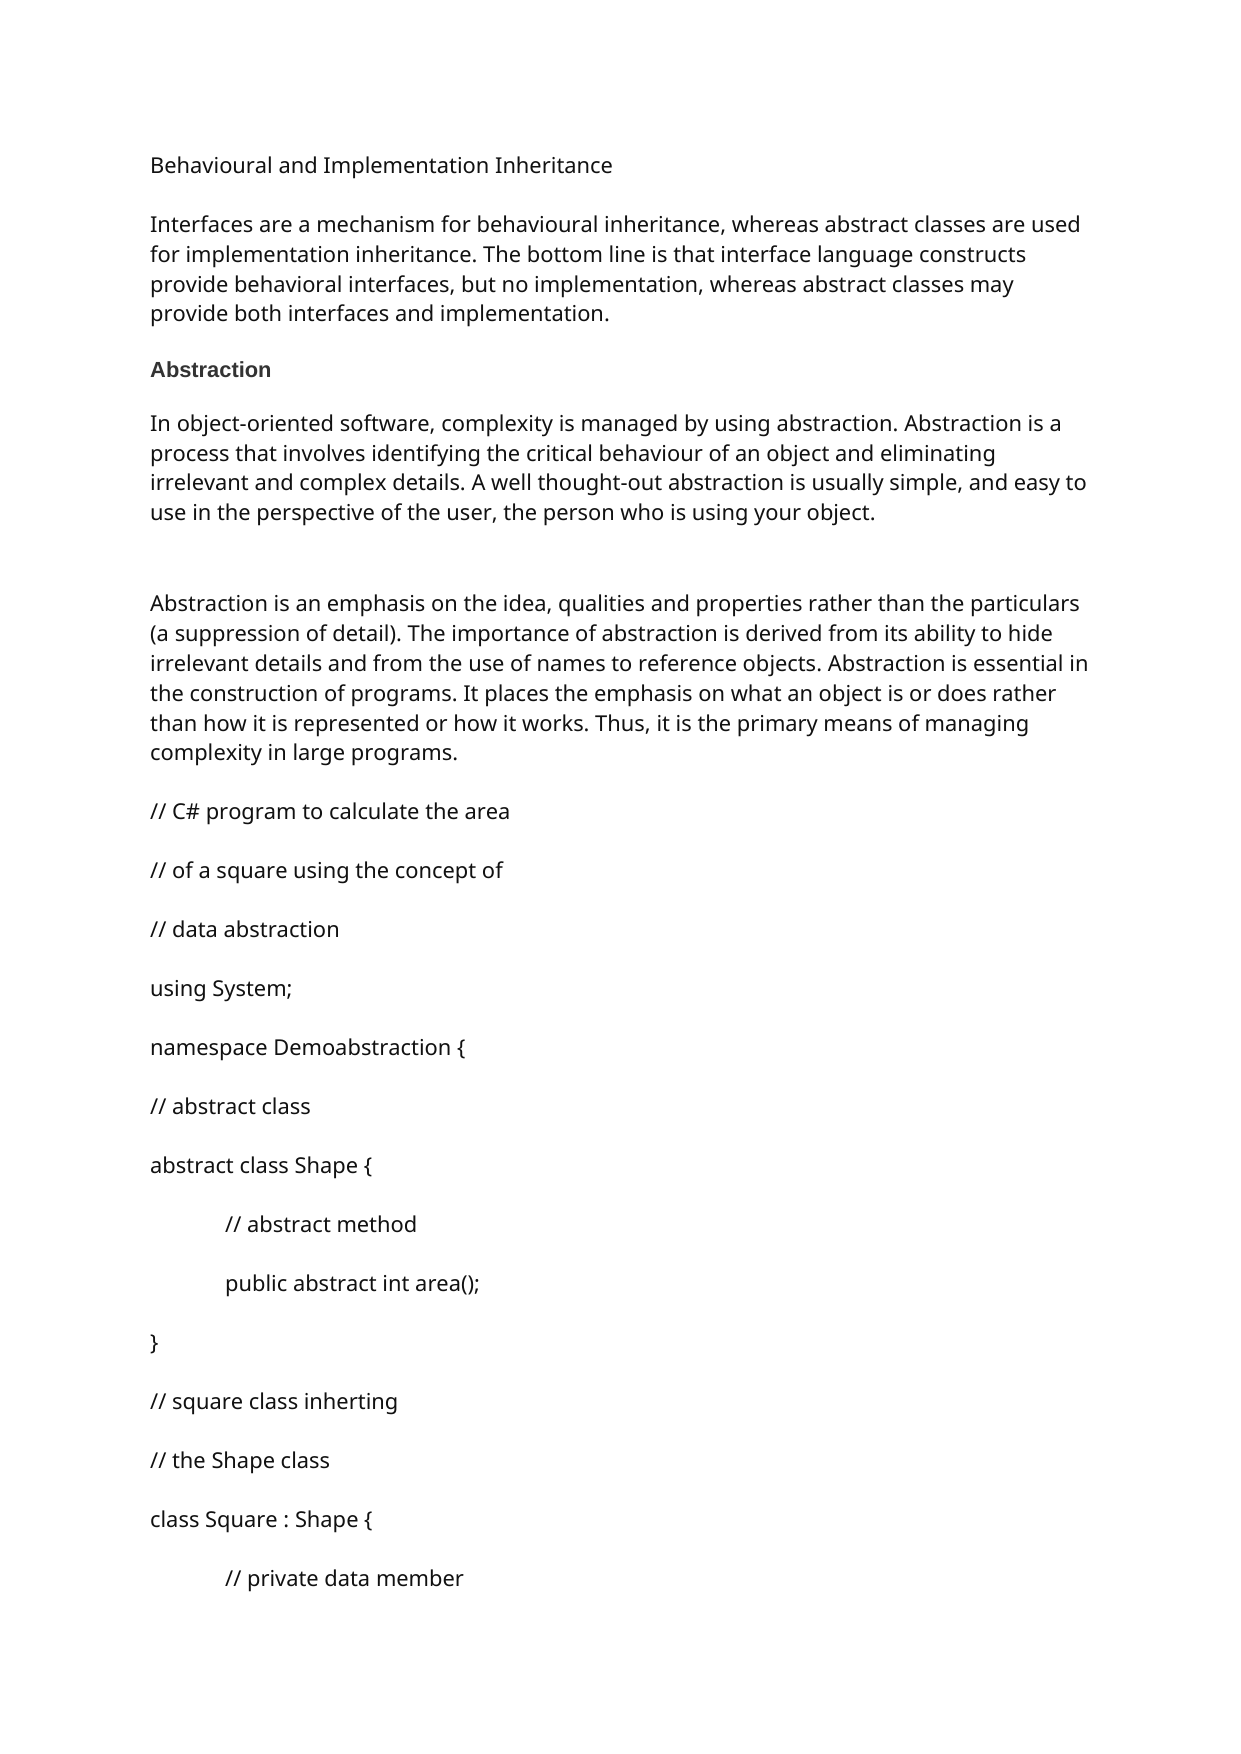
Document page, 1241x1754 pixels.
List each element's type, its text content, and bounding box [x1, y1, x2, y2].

subtitle Abstraction is an emphasis on the idea, qualities and properties rather than the particulars (a suppression of detail). The importance of abstraction is derived from its ability to hide irrelevant details and from the use of names to reference objects. Abstraction is essential in the construction of programs. It places the emphasis on what an object is or does rather than how it is represented or how it works. Thus, it is the primary means of managing complexity in large programs. [150, 588, 1090, 767]
text Interfaces are a mechanism for behavioural inheritance, whereas abstract classes are used for implementation inheritance. The bottom line is that interface language constructs provide behavioral interfaces, but no implementation, whereas abstract classes may provide both interfaces and implementation. [150, 209, 1090, 328]
subtitle // abstract class [150, 1091, 1090, 1121]
subtitle // the Shape class [150, 1445, 1090, 1475]
subtitle // square class inherting [150, 1386, 1090, 1416]
subtitle public abstract int area(); [150, 1268, 1090, 1298]
subtitle abstract class Shape { [150, 1150, 1090, 1180]
subtitle Abstraction In object-oriented software, complexity is managed by using abstraction. Abstraction is a process that involves identifying the critical behaviour of an object and eliminating irrelevant and complex details. A well thought-out abstraction is usually simple, and easy to use in the perspective of the user, the person who is using your object. [150, 357, 1090, 559]
subtitle // data abstraction [150, 914, 1090, 944]
subtitle // of a square using the concept of [150, 855, 1090, 885]
subtitle using System; [150, 973, 1090, 1003]
subtitle // C# program to calculate the area [150, 796, 1090, 826]
subtitle // abstract method [150, 1209, 1090, 1239]
subtitle // private data member [150, 1563, 1090, 1593]
text Behavioural and Implementation Inheritance [150, 150, 1090, 180]
subtitle class Square : Shape { [150, 1504, 1090, 1534]
subtitle } [150, 1327, 1090, 1357]
subtitle namespace Demoabstraction { [150, 1032, 1090, 1062]
